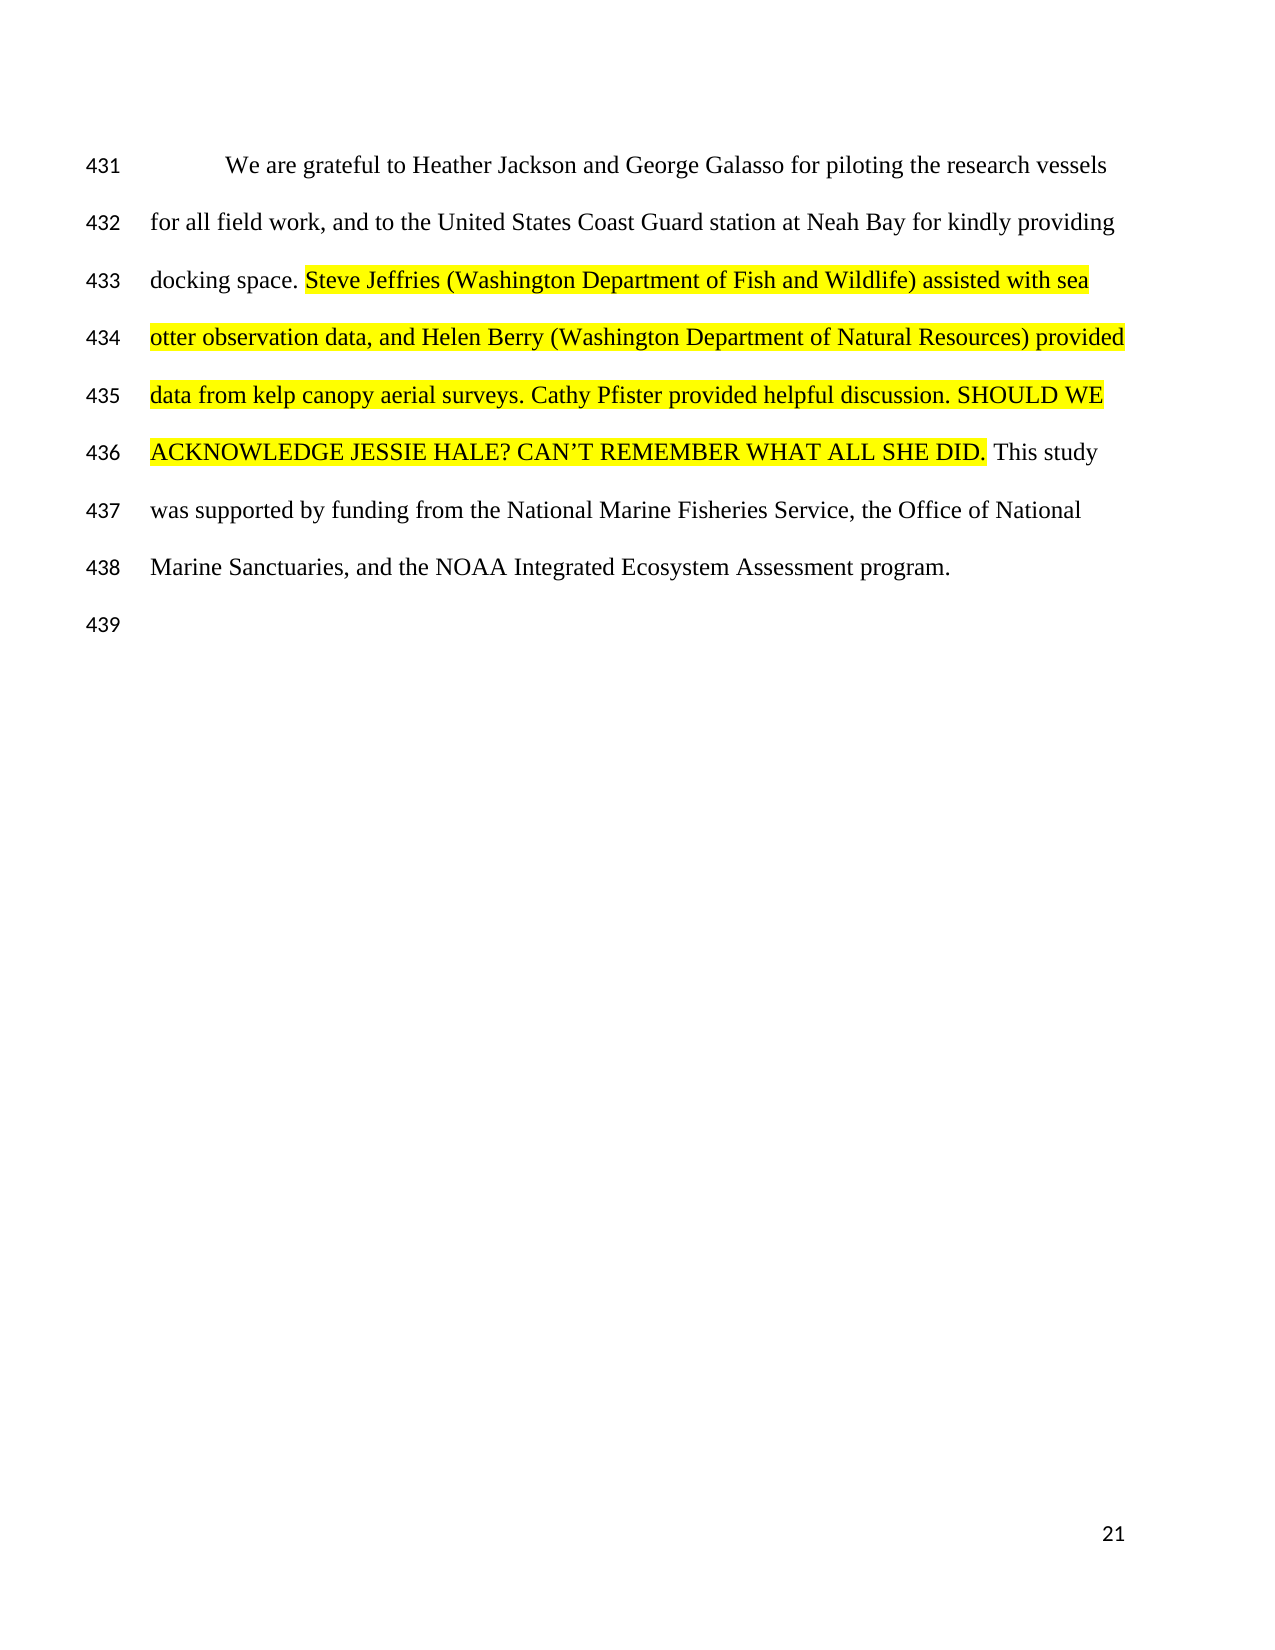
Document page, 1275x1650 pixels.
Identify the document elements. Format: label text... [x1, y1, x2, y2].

text We are grateful to Heather Jackson and George Galasso for piloting the research vessels for all field work, and to the United States Coast Guard station at Neah Bay for kindly providing docking space. Steve Jeffries (Washington Department of Fish and Wildlife) assisted with sea otter observation data, and Helen Berry (Washington Department of Natural Resources) provided data from kelp canopy aerial surveys. Cathy Pfister provided helpful discussion. SHOULD WE ACKNOWLEDGE JESSIE HALE? CAN’T REMEMBER WHAT ALL SHE DID. This study was supported by funding from the National Marine Fisheries Service, the Office of National Marine Sanctuaries, and the NOAA Integrated Ecosystem Assessment program. [150, 150, 1125, 323]
text We are grateful to Heather Jackson and George Galasso for piloting the research vessels for all field work, and to the United States Coast Guard station at Neah Bay for kindly providing docking space. Steve Jeffries (Washington Department of Fish and Wildlife) assisted with sea otter observation data, and Helen Berry (Washington Department of Natural Resources) provided data from kelp canopy aerial surveys. Cathy Pfister provided helpful discussion. SHOULD WE ACKNOWLEDGE JESSIE HALE? CAN’T REMEMBER WHAT ALL SHE DID. This study was supported by funding from the National Marine Fisheries Service, the Office of National Marine Sanctuaries, and the NOAA Integrated Ecosystem Assessment program. [150, 351, 1125, 581]
